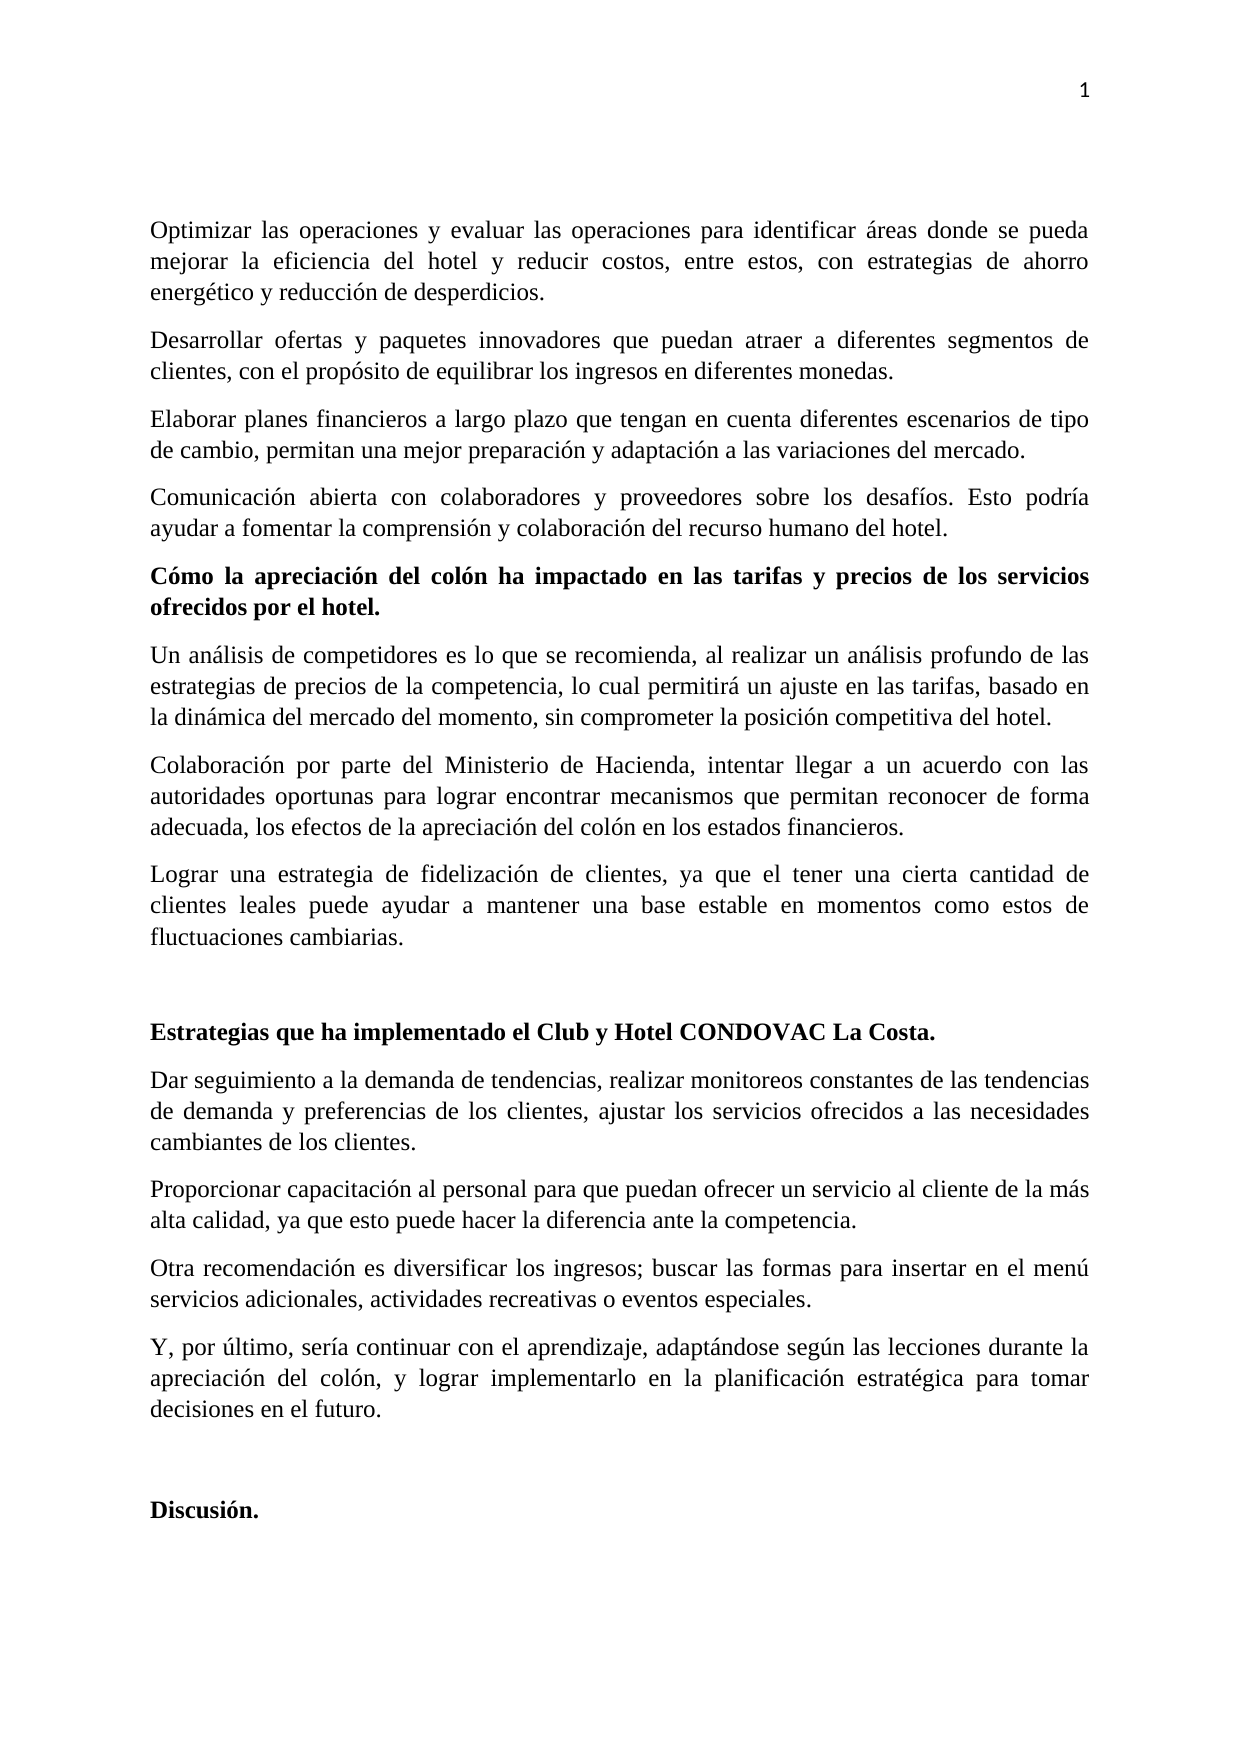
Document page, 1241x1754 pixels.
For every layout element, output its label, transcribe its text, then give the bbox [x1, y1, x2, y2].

text Optimizar las operaciones y evaluar las operaciones para identificar áreas donde se pueda mejorar la eficiencia del hotel y reducir costos, entre estos, con estrategias de ahorro energético y reducción de desperdicios. [150, 215, 1090, 306]
text Proporcionar capacitación al personal para que puedan ofrecer un servicio al cliente de la más alta calidad, ya que esto puede hacer la diferencia ante la competencia. [150, 1174, 1090, 1234]
text Lograr una estrategia de fidelización de clientes, ya que el tener una cierta cantidad de clientes leales puede ayudar a mantener una base estable en momentos como estos de fluctuaciones cambiarias. [150, 859, 1090, 950]
text Colaboración por parte del Ministerio de Hacienda, intentar llegar a un acuerdo con las autoridades oportunas para lograr encontrar mecanismos que permitan reconocer de forma adecuada, los efectos de la apreciación del colón en los estados financieros. [150, 750, 1090, 841]
text Desarrollar ofertas y paquetes innovadores que puedan atraer a diferentes segmentos de clientes, con el propósito de equilibrar los ingresos en diferentes monedas. [150, 325, 1090, 385]
text Cómo la apreciación del colón ha impactado en las tarifas y precios de los servicios ofrecidos por el hotel. [150, 561, 1090, 621]
text Discusión. [150, 1495, 1090, 1524]
text Elaborar planes financieros a largo plazo que tengan en cuenta diferentes escenarios de tipo de cambio, permitan una mejor preparación y adaptación a las variaciones del mercado. [150, 404, 1090, 463]
text Otra recomendación es diversificar los ingresos; buscar las formas para insertar en el menú servicios adicionales, actividades recreativas o eventos especiales. [150, 1253, 1090, 1313]
text Un análisis de competidores es lo que se recomienda, al realizar un análisis profundo de las estrategias de precios de la competencia, lo cual permitirá un ajuste en las tarifas, basado en la dinámica del mercado del momento, sin comprometer la posición competitiva del hotel. [150, 640, 1090, 731]
text Comunicación abierta con colaboradores y proveedores sobre los desafíos. Esto podría ayudar a fomentar la comprensión y colaboración del recurso humano del hotel. [150, 482, 1090, 542]
text Y, por último, sería continuar con el aprendizaje, adaptándose según las lecciones durante la apreciación del colón, y lograr implementarlo en la planificación estratégica para tomar decisiones en el futuro. [150, 1332, 1090, 1423]
text Dar seguimiento a la demanda de tendencias, realizar monitoreos constantes de las tendencias de demanda y preferencias de los clientes, ajustar los servicios ofrecidos a las necesidades cambiantes de los clientes. [150, 1065, 1090, 1156]
text Estrategias que ha implementado el Club y Hotel CONDOVAC La Costa. [150, 1017, 1090, 1046]
